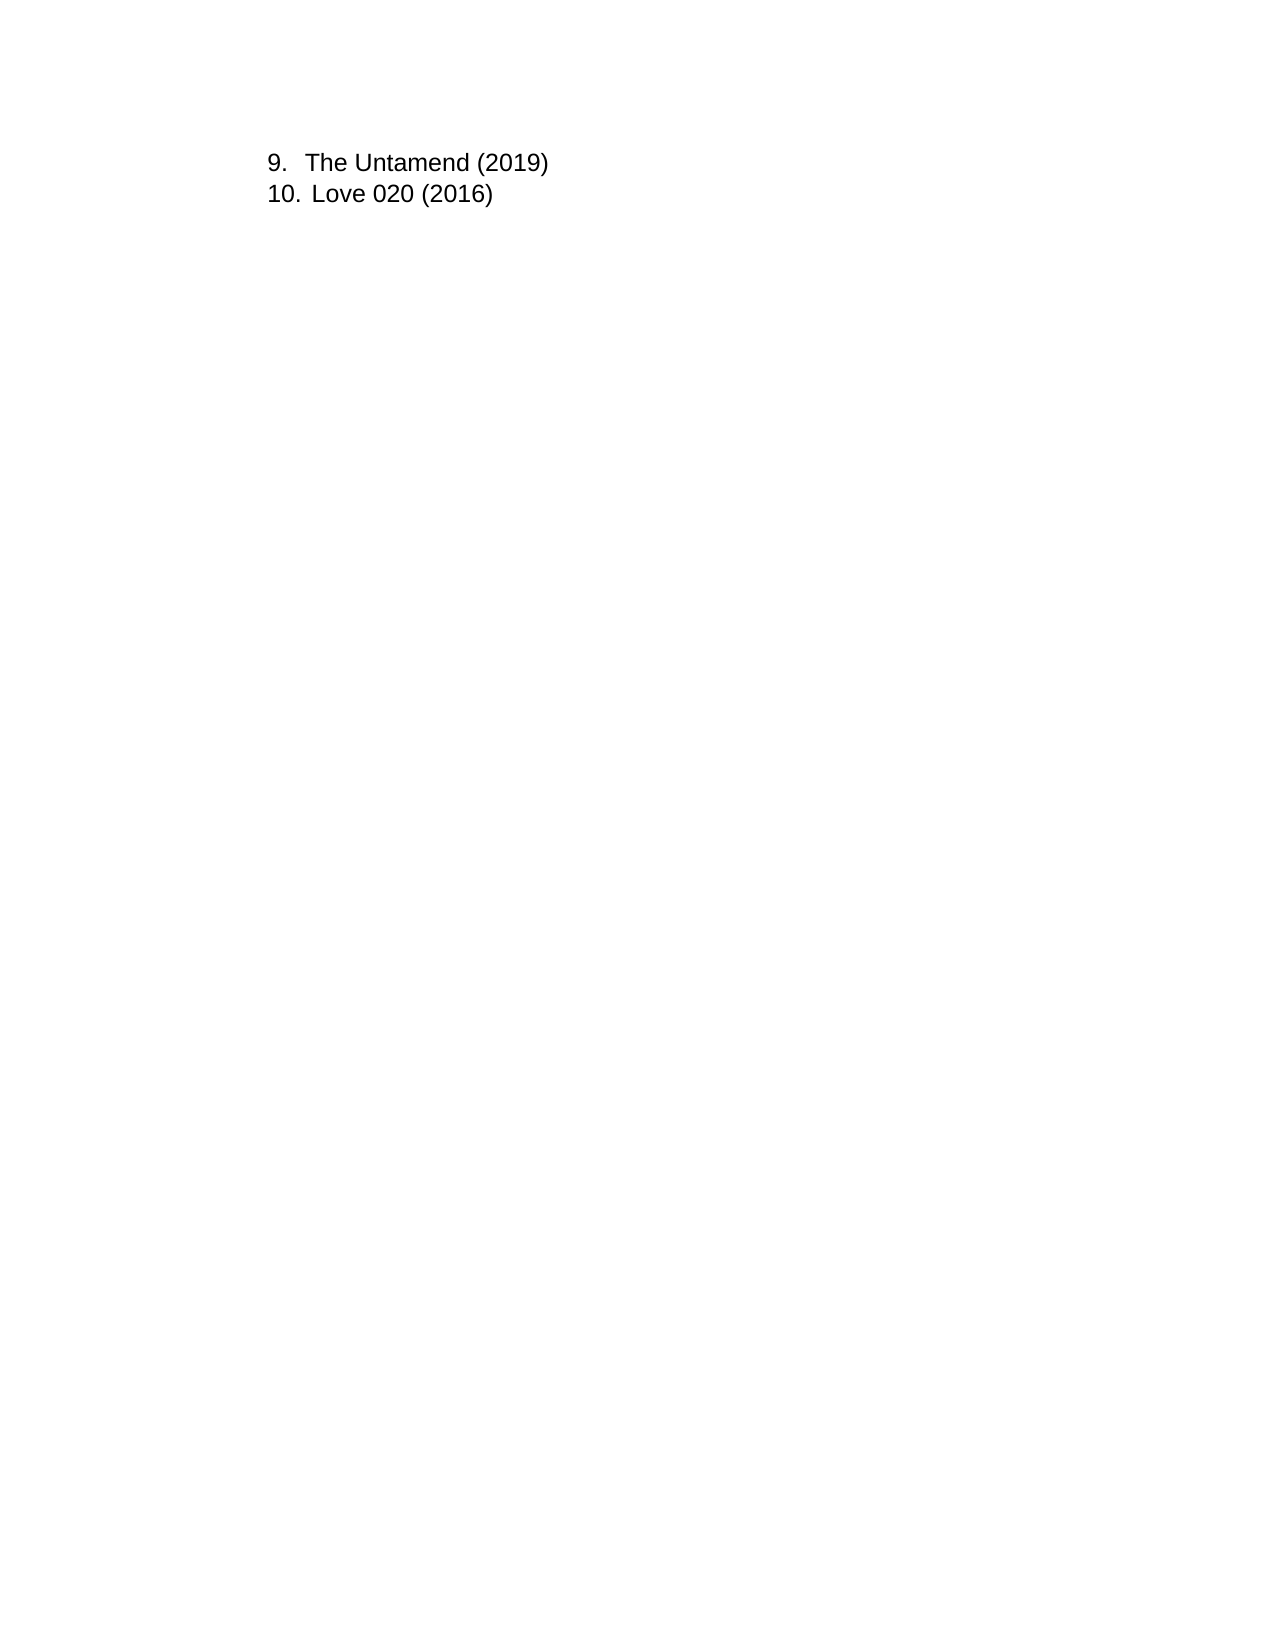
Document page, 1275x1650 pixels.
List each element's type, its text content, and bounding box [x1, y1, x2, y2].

list Love 020 (2016) [267, 179, 1098, 207]
list The Untamend (2019) [267, 148, 1098, 176]
